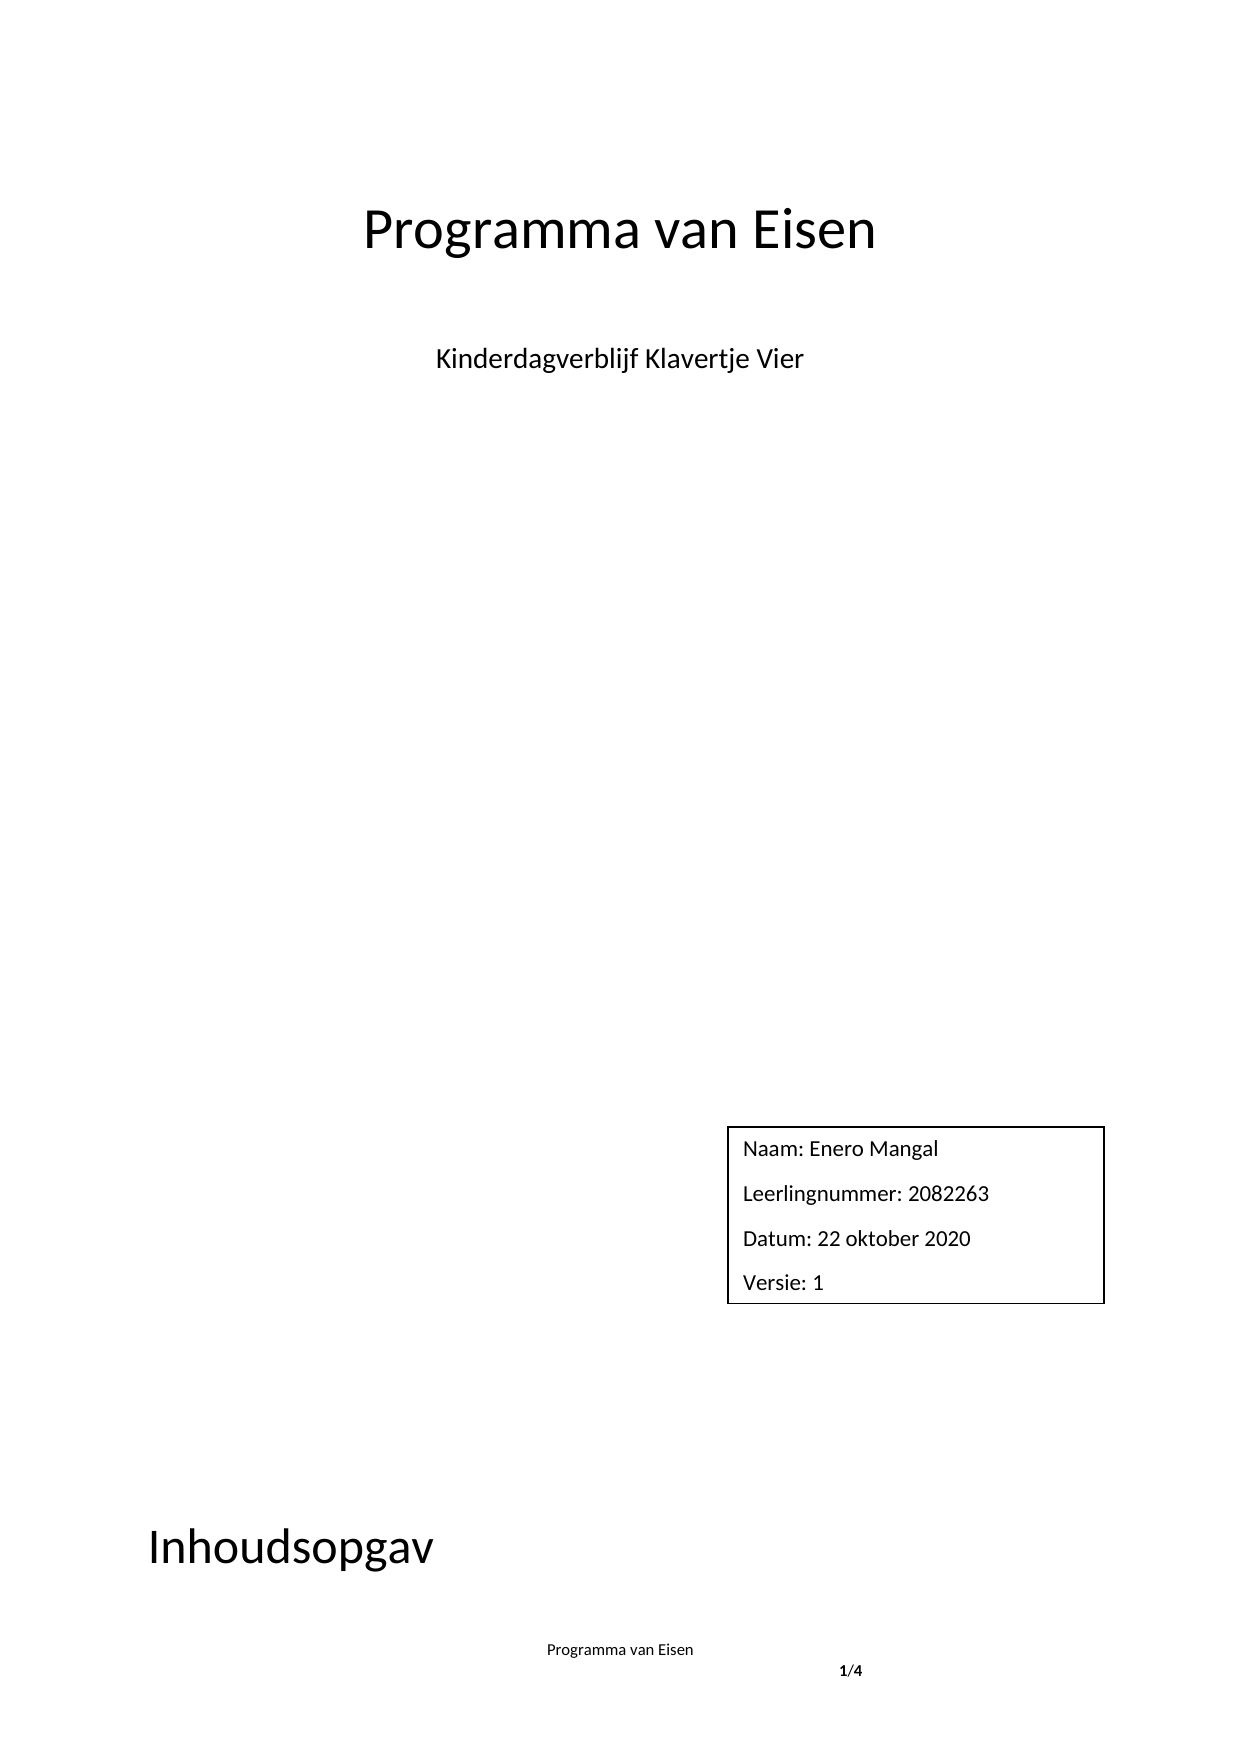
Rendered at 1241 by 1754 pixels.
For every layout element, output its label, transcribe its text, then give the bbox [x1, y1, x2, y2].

text Programma van Eisen [148, 192, 1093, 263]
text Kinderdagverblijf Klavertje Vier [148, 340, 1093, 375]
